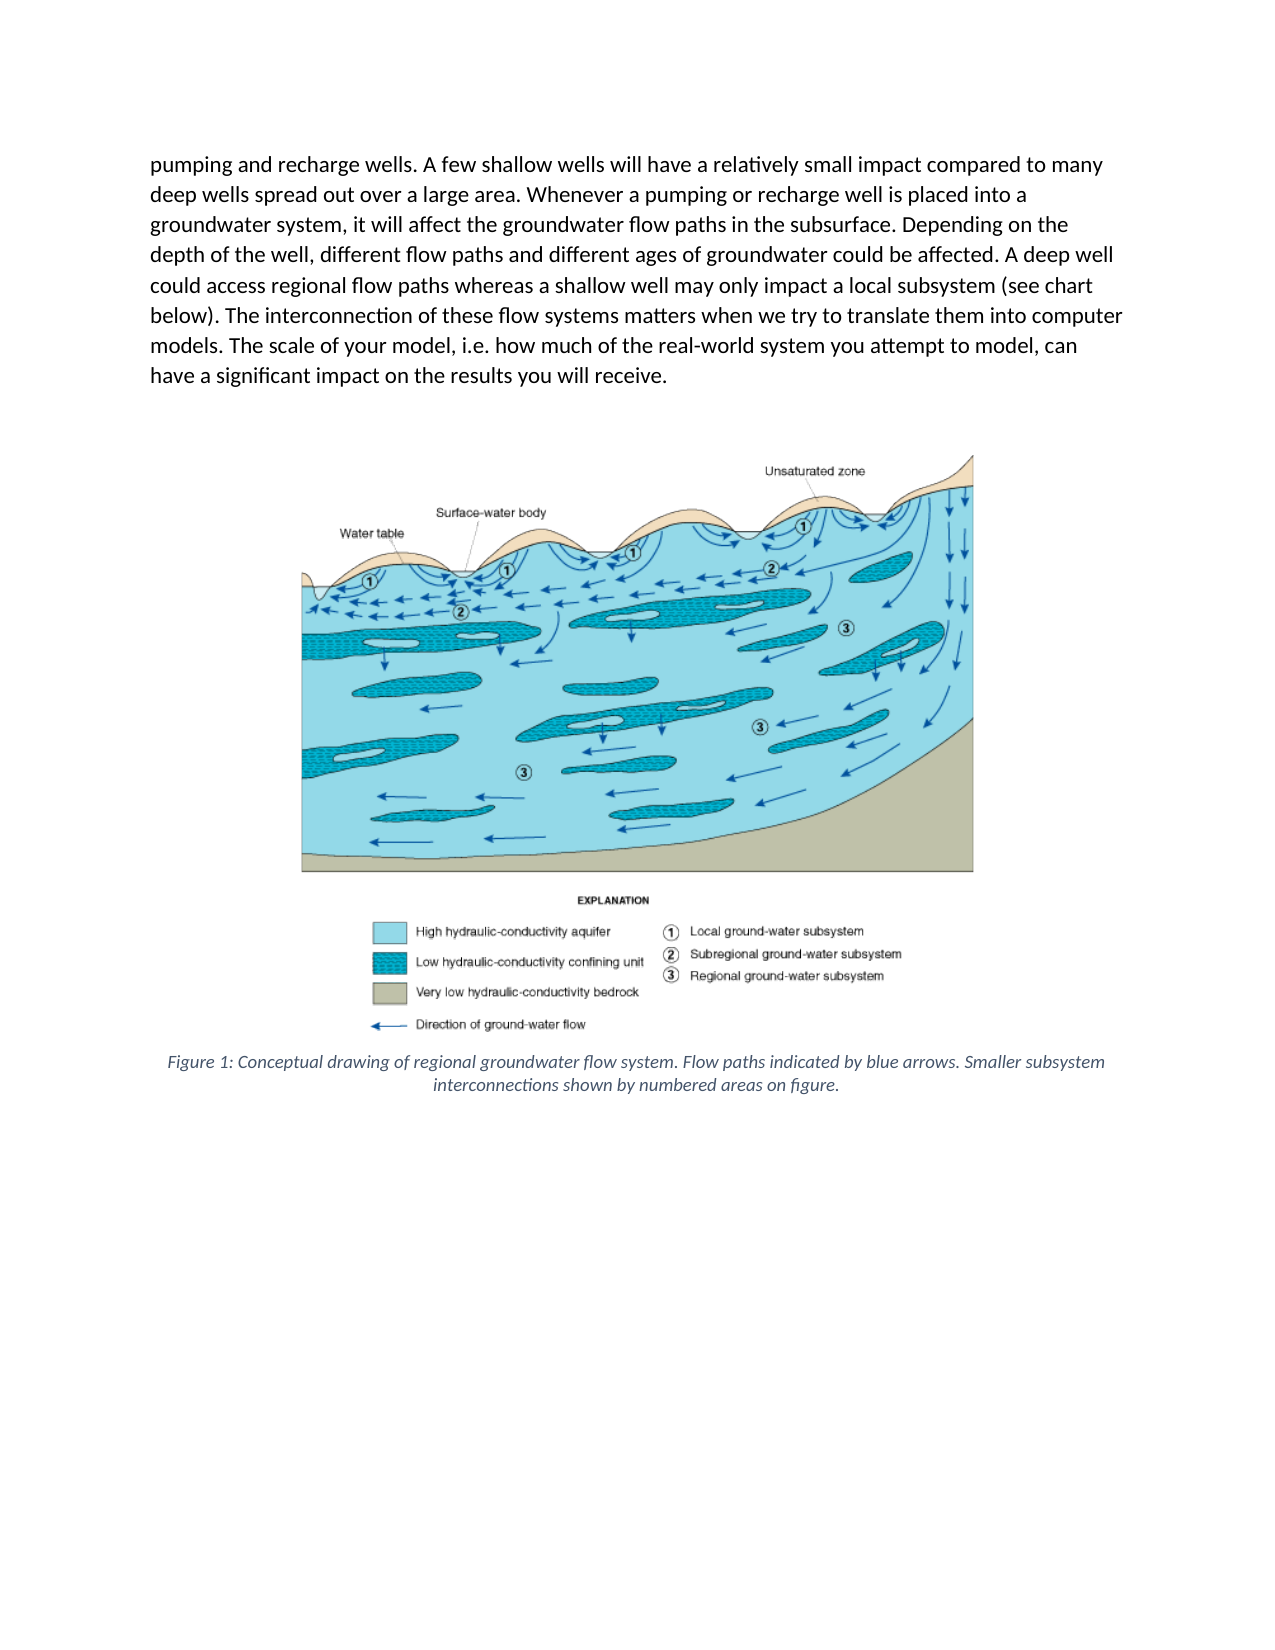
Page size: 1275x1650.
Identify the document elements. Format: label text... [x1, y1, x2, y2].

picture [301, 455, 974, 1032]
text Figure 1: Conceptual drawing of regional groundwater flow system. Flow paths indicated by blue arrows. Smaller subsystem interconnections shown by numbered areas on figure. [150, 1051, 1125, 1097]
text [150, 150, 1125, 389]
